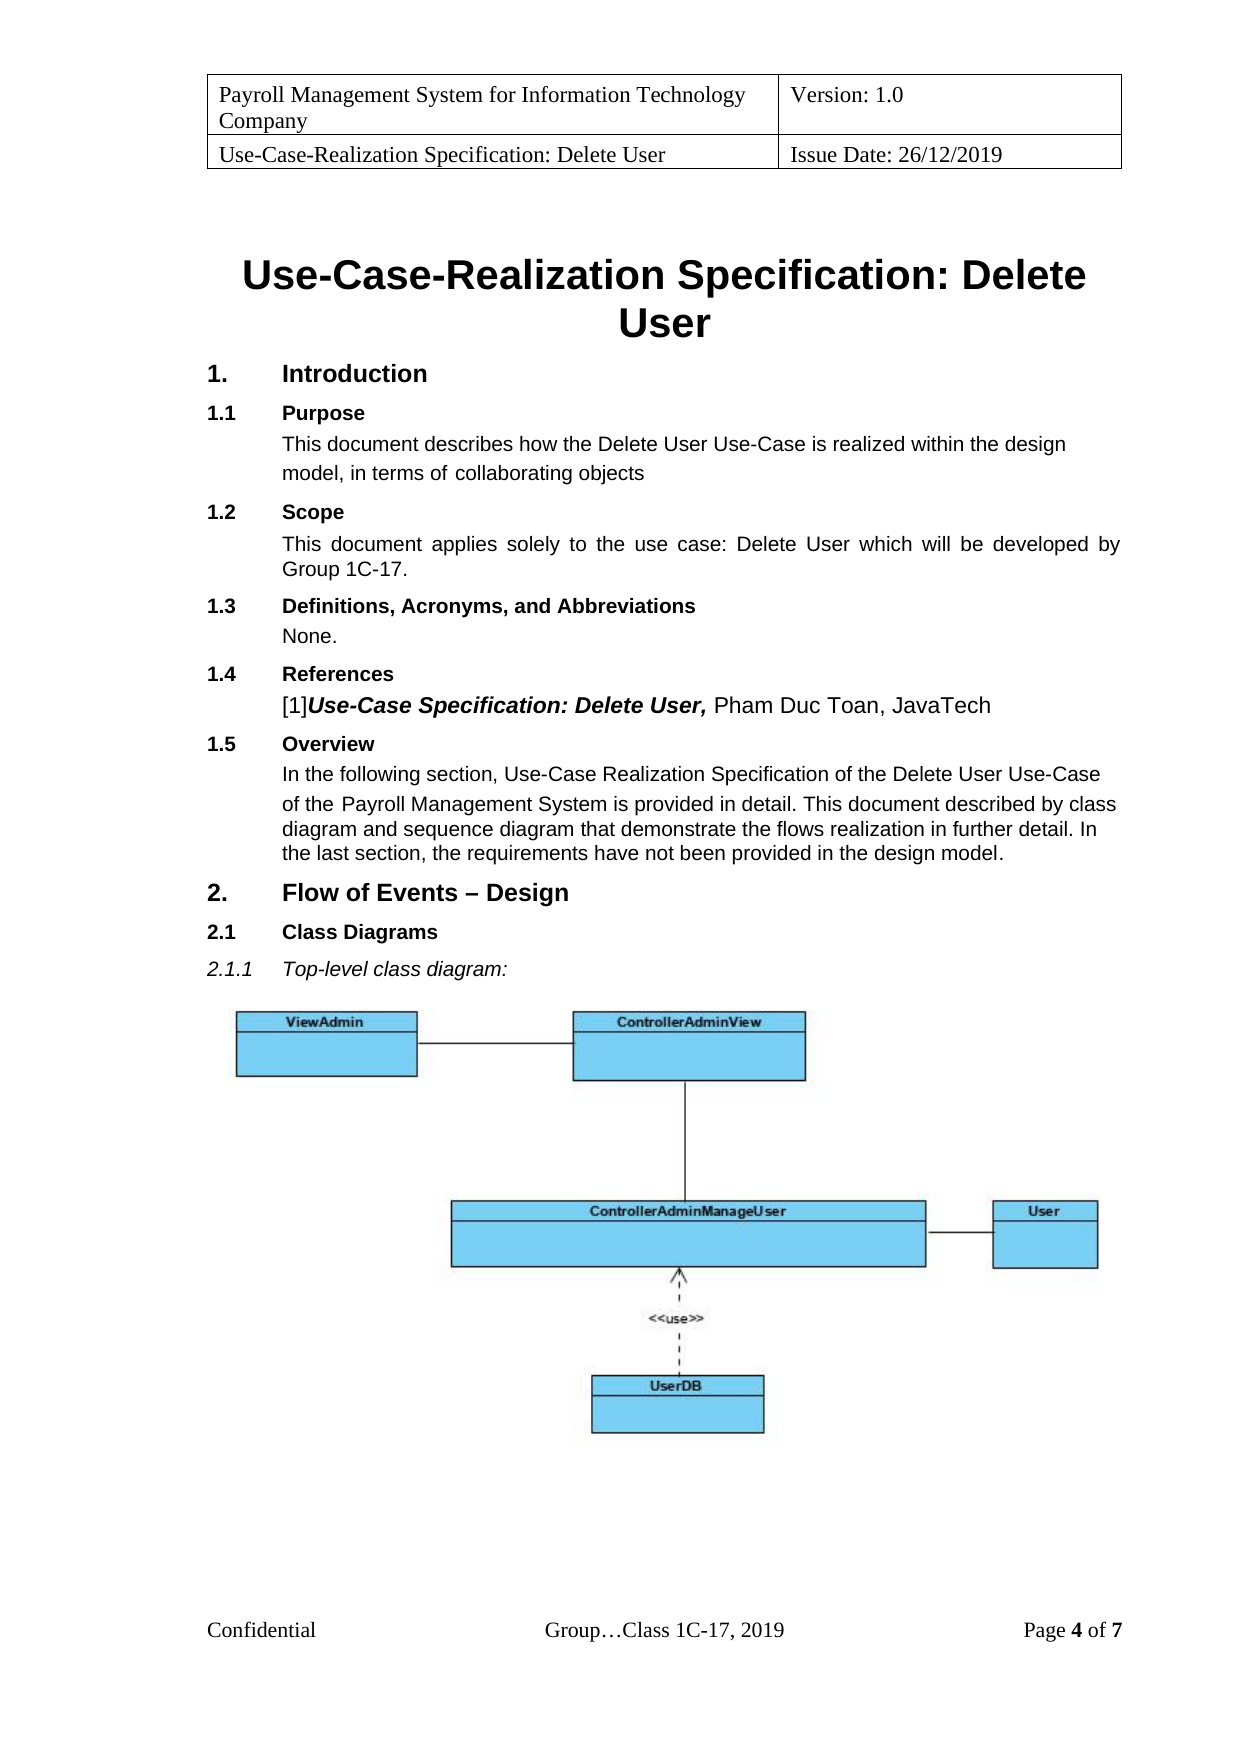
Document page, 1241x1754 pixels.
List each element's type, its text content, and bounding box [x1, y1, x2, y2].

subtitle Class Diagrams [207, 919, 1122, 944]
subtitle Top-level class diagram: [207, 956, 1122, 981]
text Use-Case-Realization Specification: Delete User [207, 251, 1122, 346]
subtitle Introduction [207, 359, 1122, 388]
subtitle Flow of Events – Design [207, 877, 1122, 906]
picture [206, 987, 1123, 1451]
text This document describes how the Delete User Use-Case is realized within the design model, in terms of collaborating objects [282, 431, 1122, 487]
subtitle References [207, 661, 1122, 686]
text None. [207, 624, 1122, 648]
text This document applies solely to the use case: Delete User which will be developed by Group 1C-17. [282, 530, 1122, 580]
subtitle Scope [207, 499, 1122, 524]
text In the following section, Use-Case Realization Specification of the Delete User Use-Case of the Payroll Management System is provided in detail. This document described by class diagram and sequence diagram that demonstrate the flows realization in further detail. In the last section, the requirements have not been provided in the design model. [282, 762, 1122, 865]
subtitle Definitions, Acronyms, and Abbreviations [207, 593, 1122, 618]
subtitle Purpose [207, 400, 1122, 425]
text [1]Use-Case Specification: Delete User, Pham Duc Toan, JavaTech [282, 692, 1122, 718]
subtitle Overview [207, 731, 1122, 756]
